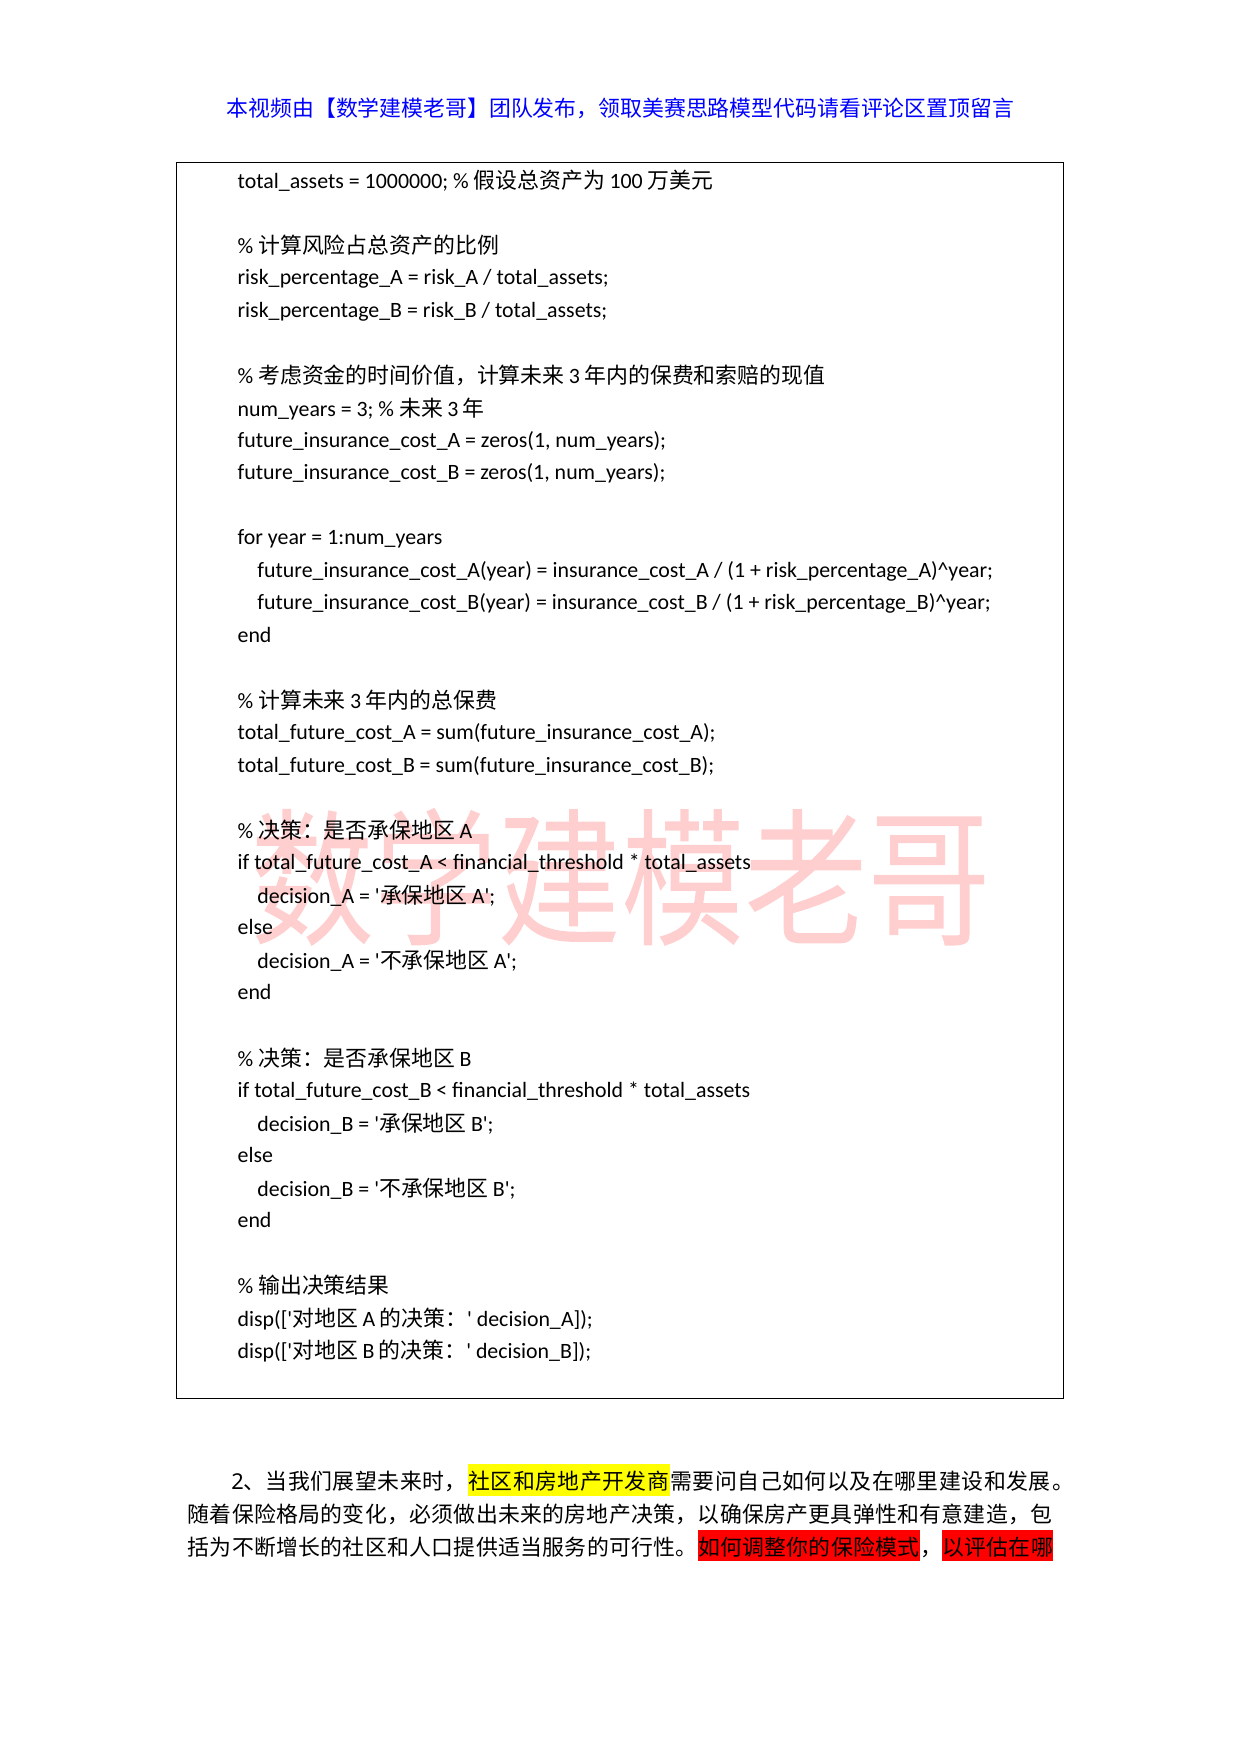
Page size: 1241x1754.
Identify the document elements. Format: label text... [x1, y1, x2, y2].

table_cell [177, 163, 1063, 1398]
list 当我们展望未来时，社区和房地产开发商需要问自己如何以及在哪里建设和发展。随着保险格局的变化，必须做出未来的房地产决策，以确保房产更具弹性和有意建造，包括为不断增长的社区和人口提供适当服务的可行性。如何调整你的保险模式，以评估在哪里、如何以及是否在某些地点进行建设? [187, 1464, 1053, 1562]
